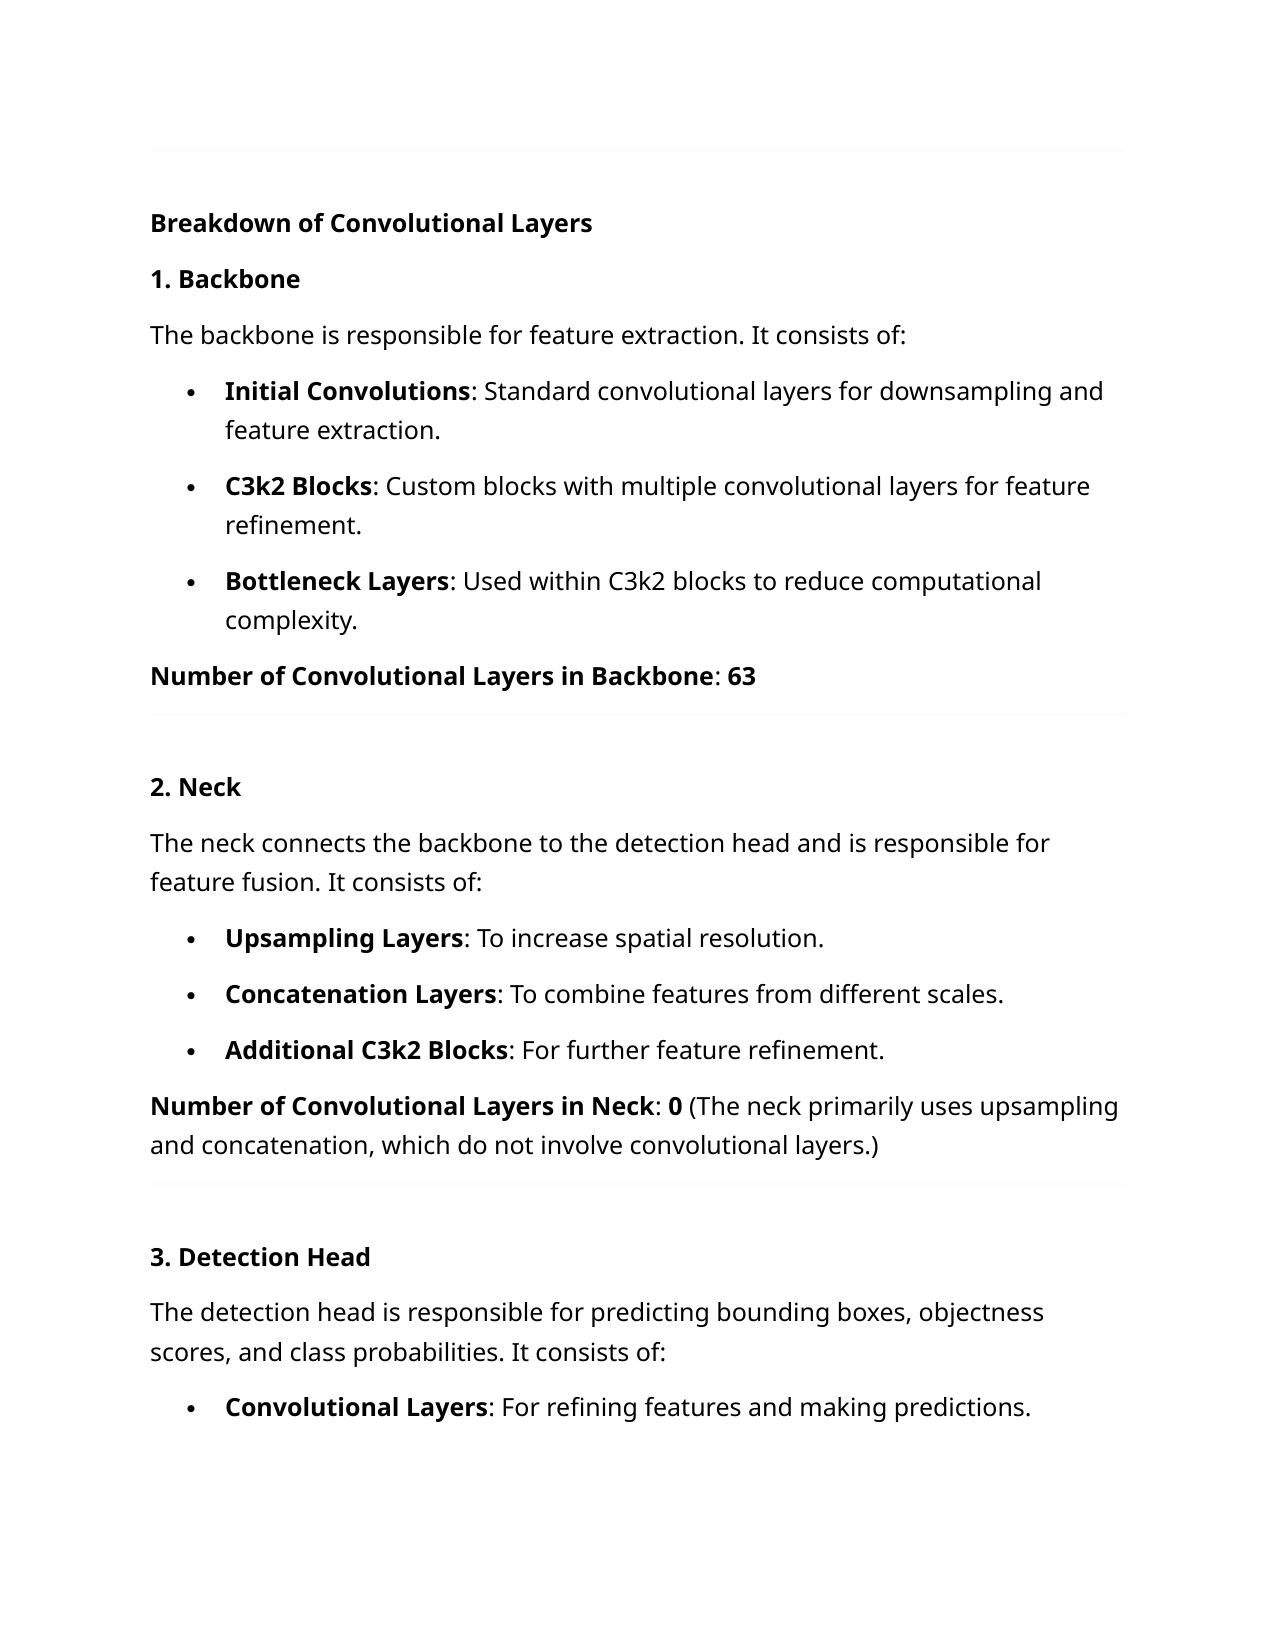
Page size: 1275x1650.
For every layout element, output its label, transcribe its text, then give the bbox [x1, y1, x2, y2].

list Upsampling Layers: To increase spatial resolution. [187, 921, 1125, 955]
text Breakdown of Convolutional Layers [150, 206, 1125, 240]
list Concatenation Layers: To combine features from different scales. [187, 977, 1125, 1011]
text 2. Neck [150, 770, 1125, 804]
text 1. Backbone [150, 262, 1125, 296]
text The detection head is responsible for predicting bounding boxes, objectness scores, and class probabilities. It consists of: [150, 1295, 1125, 1368]
list Bottleneck Layers: Used within C3k2 blocks to reduce computational complexity. [187, 563, 1125, 637]
text The backbone is responsible for feature extraction. It consists of: [150, 317, 1125, 352]
list Initial Convolutions: Standard convolutional layers for downsampling and feature extraction. [187, 373, 1125, 447]
list C3k2 Blocks: Custom blocks with multiple convolutional layers for feature refinement. [187, 468, 1125, 542]
list Additional C3k2 Blocks: For further feature refinement. [187, 1032, 1125, 1067]
list Convolutional Layers: For refining features and making predictions. [187, 1390, 1125, 1424]
text Number of Convolutional Layers in Backbone: 63 [150, 658, 1125, 692]
text 3. Detection Head [150, 1239, 1125, 1273]
text The neck connects the backbone to the detection head and is responsible for feature fusion. It consists of: [150, 826, 1125, 899]
text Number of Convolutional Layers in Neck: 0 (The neck primarily uses upsampling and concatenation, which do not involve convolutional layers.) [150, 1088, 1125, 1162]
